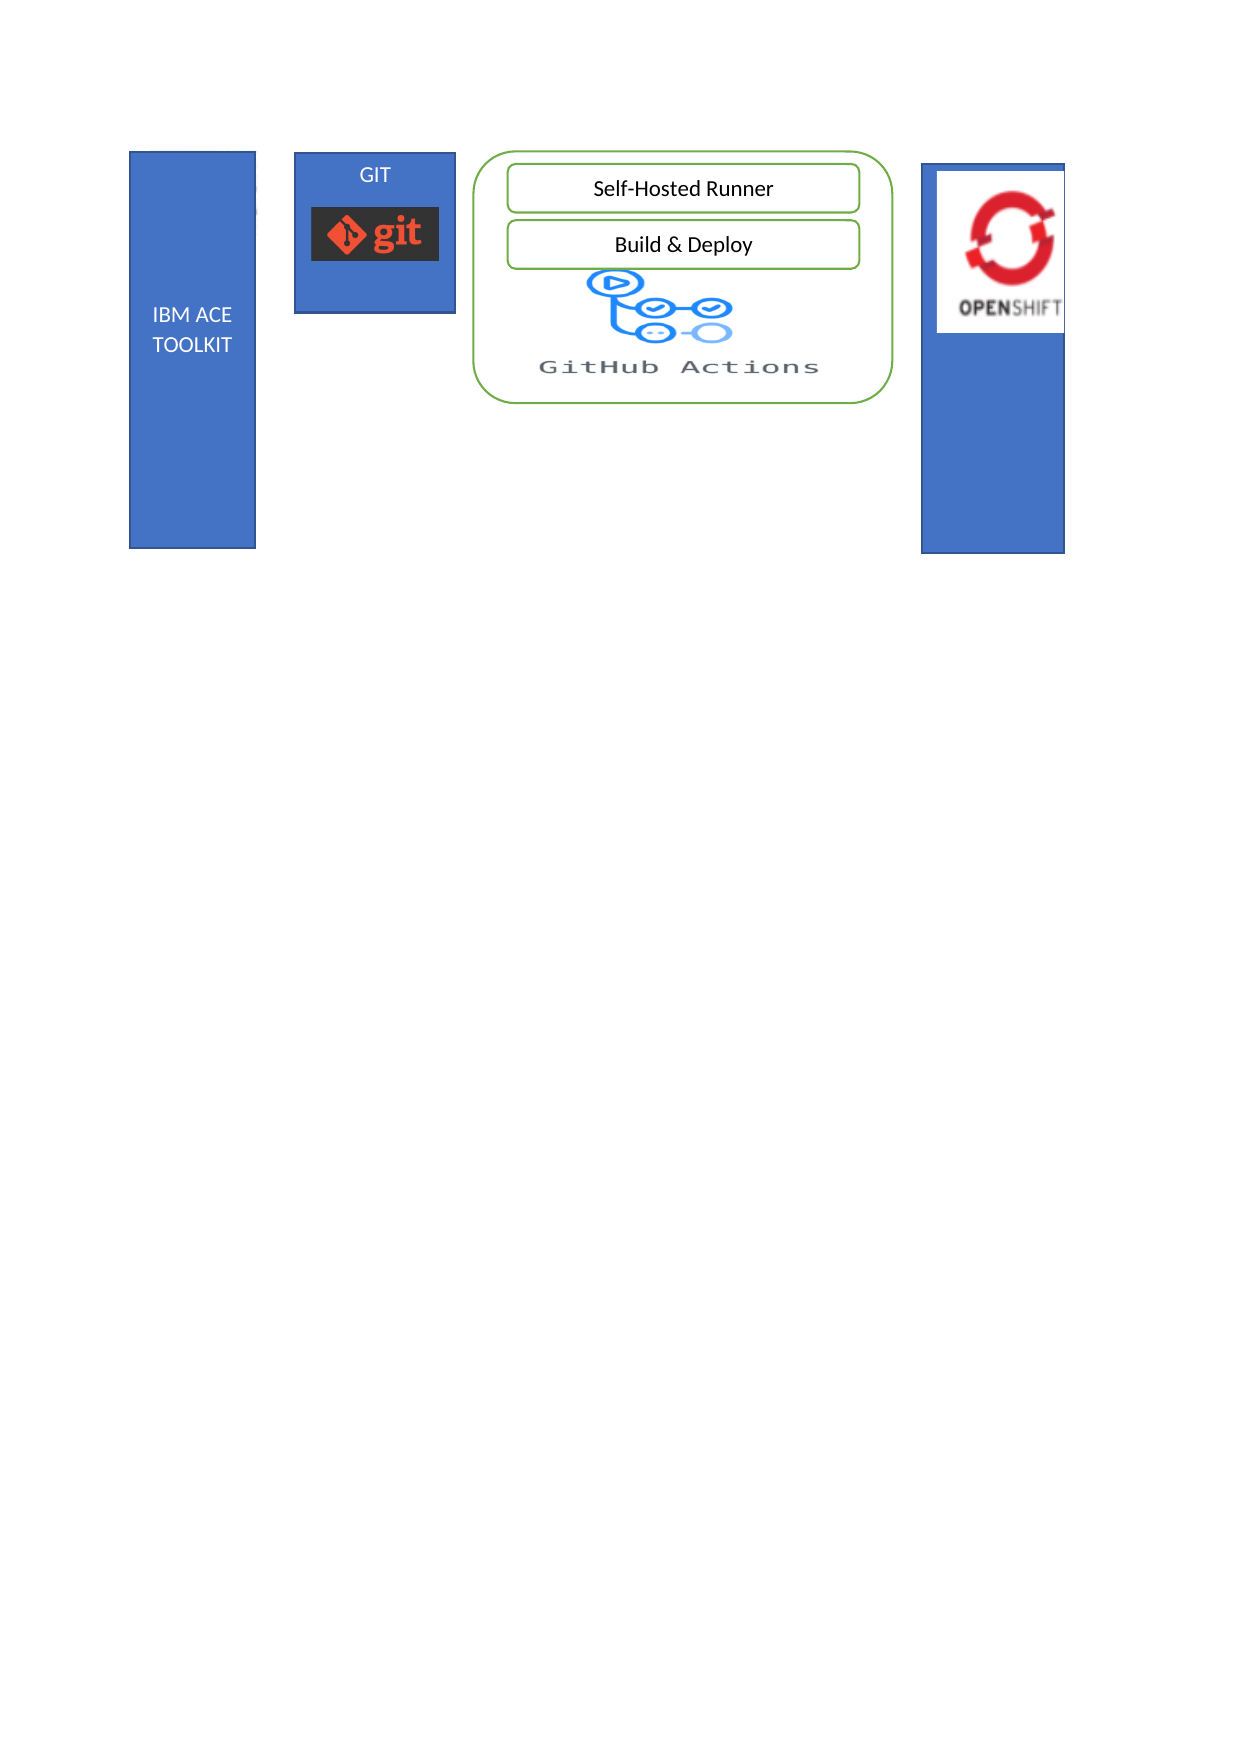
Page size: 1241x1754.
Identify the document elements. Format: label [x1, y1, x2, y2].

picture [936, 171, 1065, 333]
picture [311, 207, 439, 261]
picture [150, 150, 258, 236]
picture [519, 270, 847, 384]
